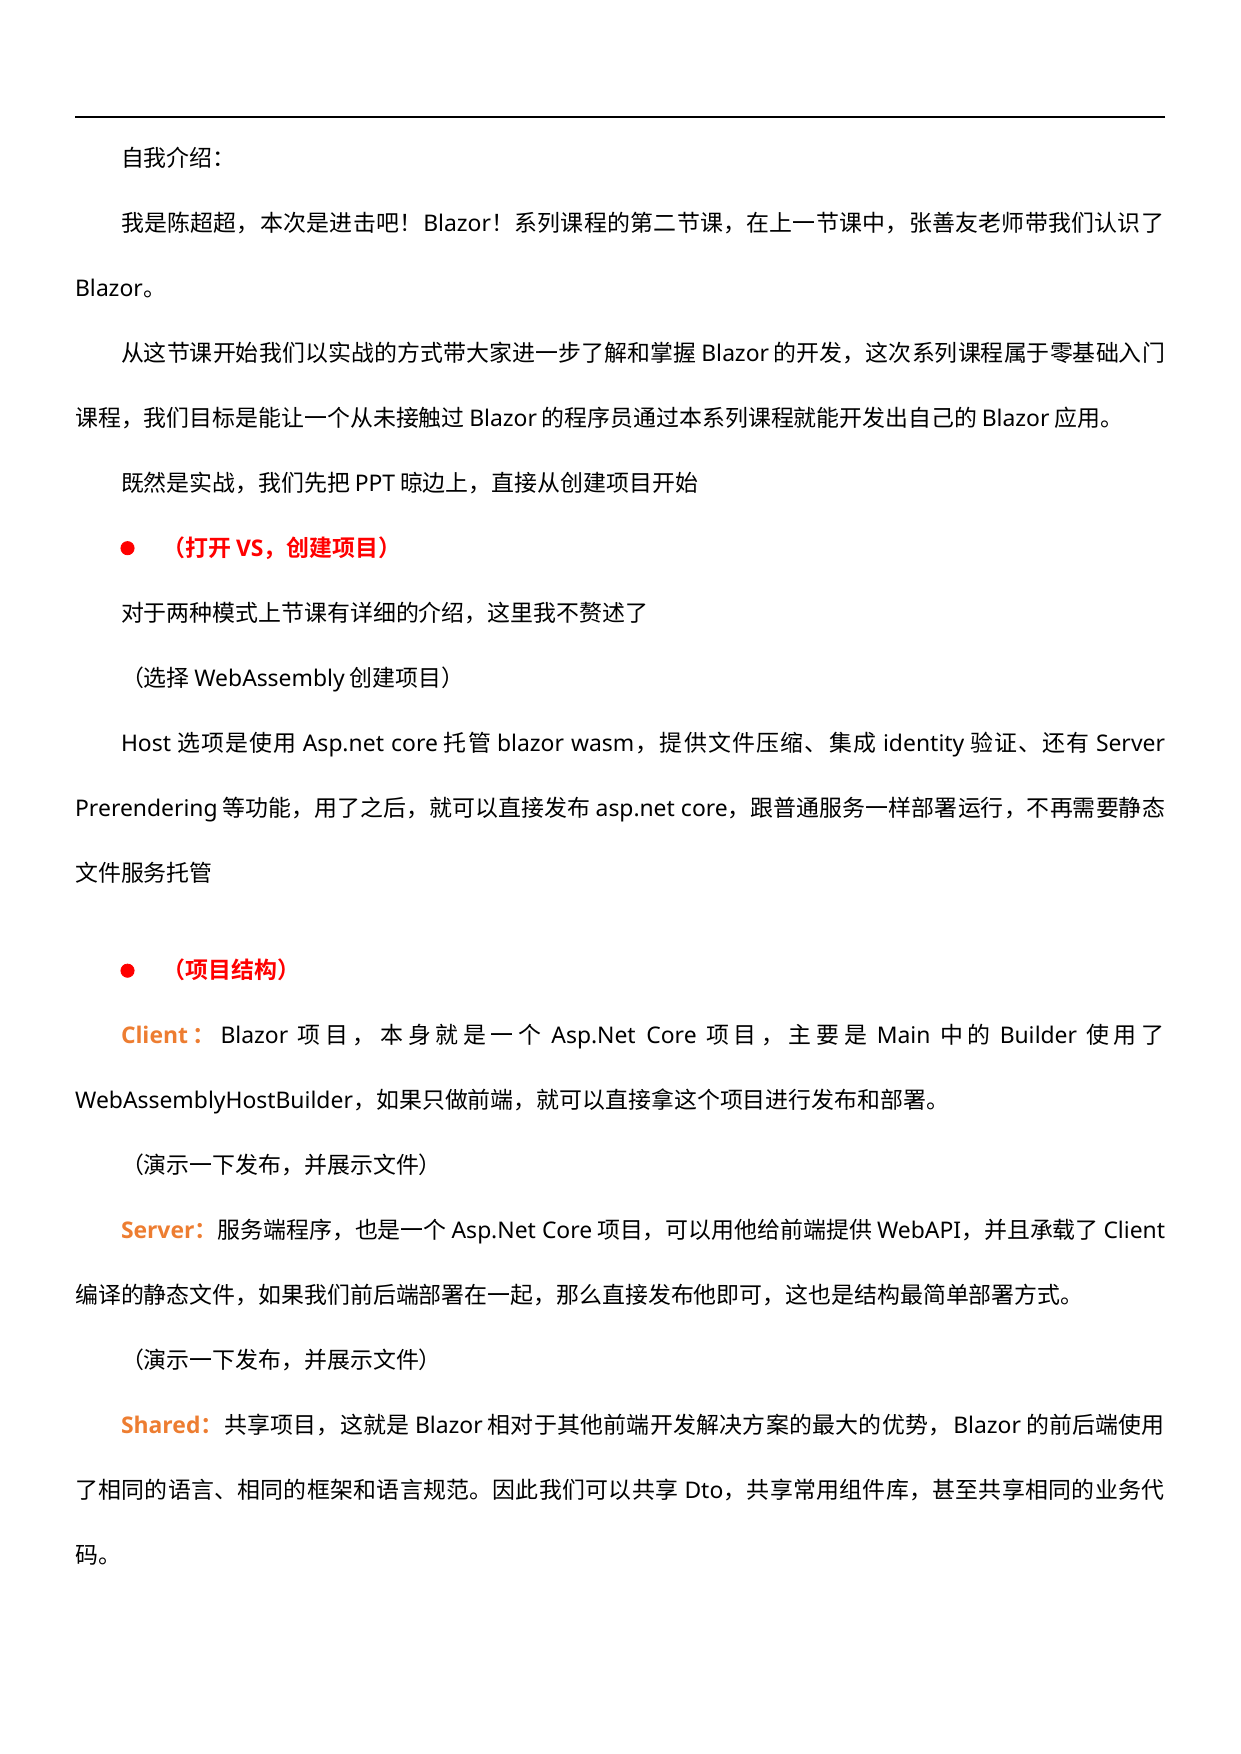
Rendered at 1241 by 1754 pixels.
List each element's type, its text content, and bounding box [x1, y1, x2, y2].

text （演示一下发布，并展示文件） [75, 1131, 1165, 1196]
text Shared：共享项目，这就是Blazor相对于其他前端开发解决方案的最大的优势，Blazor的前后端使用了相同的语言、相同的框架和语言规范。因此我们可以共享Dto，共享常用组件库，甚至共享相同的业务代码。 [75, 1391, 1165, 1586]
text 对于两种模式上节课有详细的介绍，这里我不赘述了 [75, 579, 1165, 644]
text 既然是实战，我们先把PPT晾边上，直接从创建项目开始 [75, 449, 1165, 514]
text Server：服务端程序，也是一个Asp.Net Core项目，可以用他给前端提供WebAPI，并且承载了Client编译的静态文件，如果我们前后端部署在一起，那么直接发布他即可，这也是结构最简单部署方式。 [75, 1196, 1165, 1326]
text 从这节课开始我们以实战的方式带大家进一步了解和掌握Blazor的开发，这次系列课程属于零基础入门课程，我们目标是能让一个从未接触过Blazor的程序员通过本系列课程就能开发出自己的Blazor应用。 [75, 319, 1165, 449]
text 我是陈超超，本次是进击吧！Blazor！系列课程的第二节课，在上一节课中，张善友老师带我们认识了Blazor。 [75, 189, 1165, 319]
text 自我介绍： [75, 124, 1165, 189]
list （项目结构） [119, 936, 1165, 1001]
text Host选项是使用Asp.net core托管blazor wasm，提供文件压缩、集成identity验证、还有Server Prerendering等功能，用了之后，就可以直接发布asp.net core，跟普通服务一样部署运行，不再需要静态文件服务托管 [75, 709, 1165, 904]
text Client：Blazor项目，本身就是一个Asp.Net Core项目，主要是Main中的Builder使用了WebAssemblyHostBuilder，如果只做前端，就可以直接拿这个项目进行发布和部署。 [75, 1001, 1165, 1131]
list （打开VS，创建项目） [119, 514, 1165, 579]
text （演示一下发布，并展示文件） [75, 1326, 1165, 1391]
text （选择WebAssembly创建项目） [75, 644, 1165, 709]
